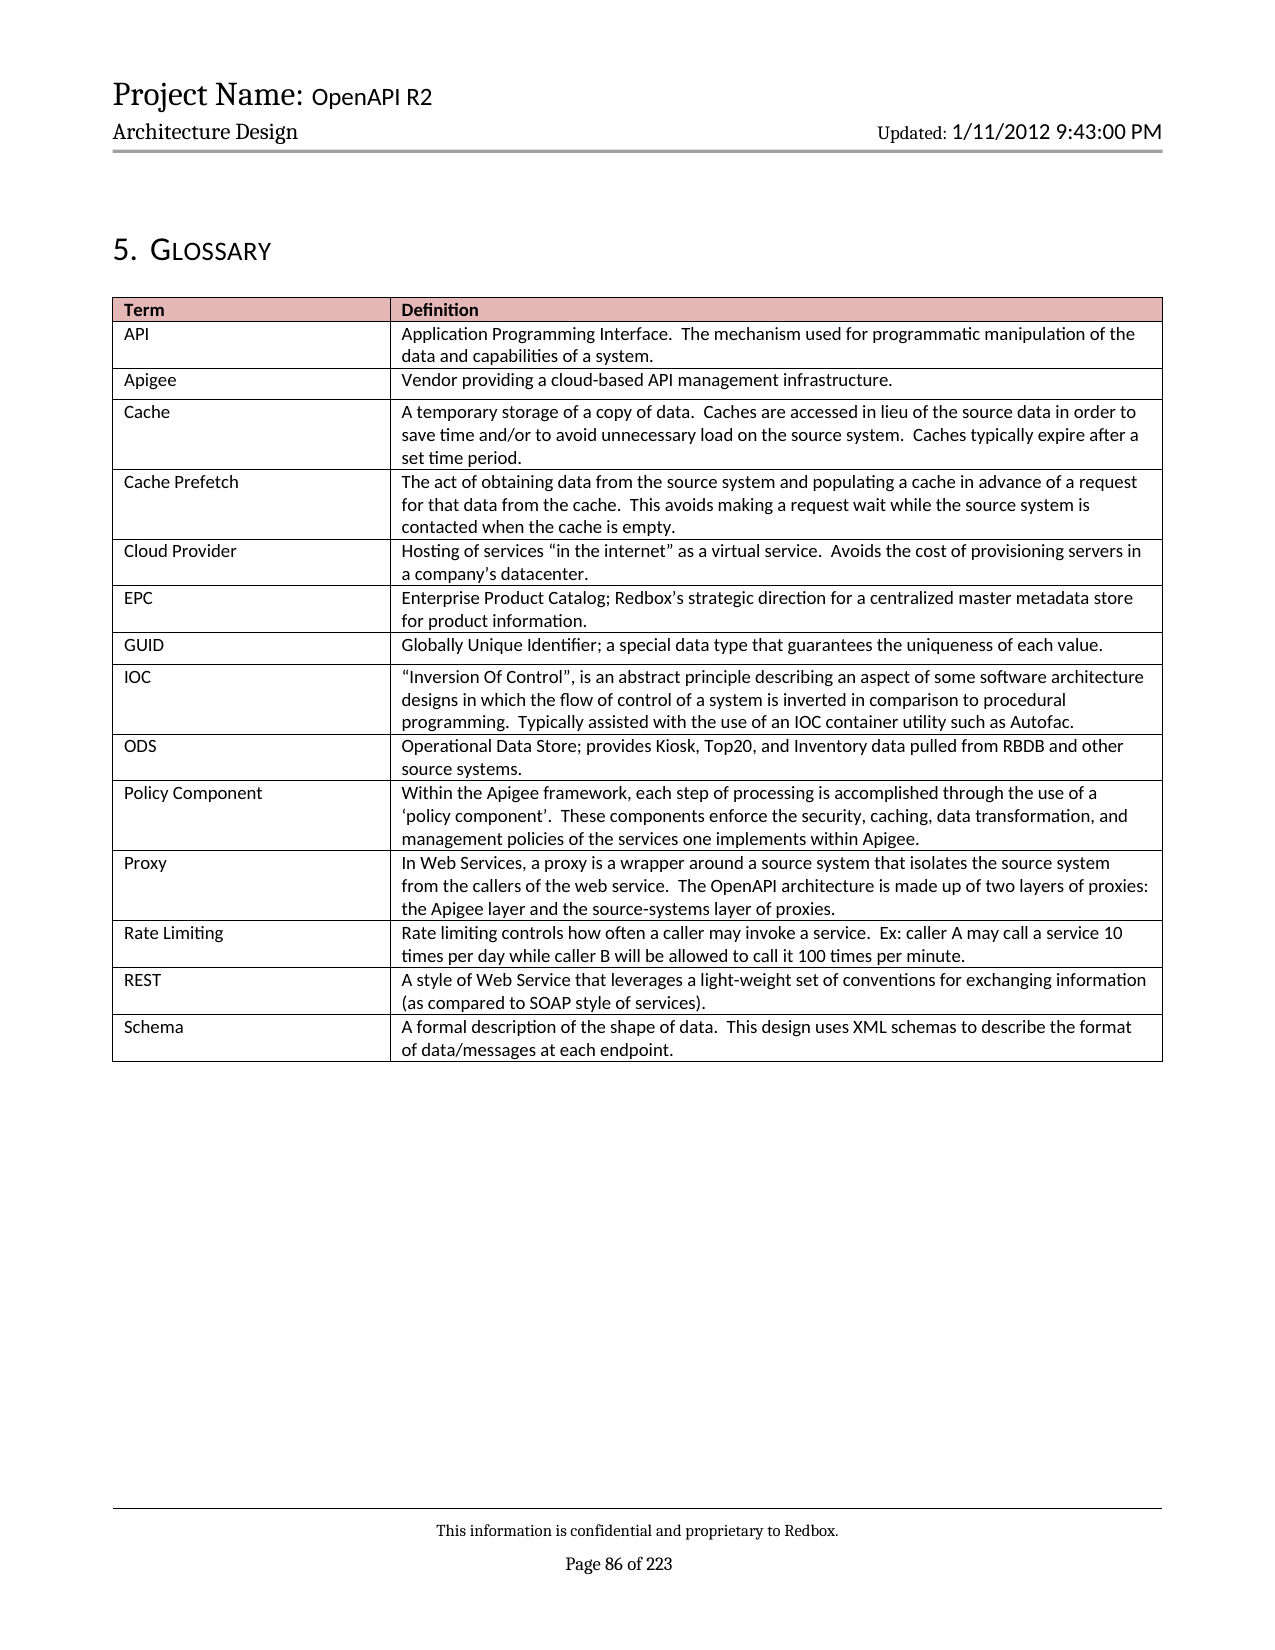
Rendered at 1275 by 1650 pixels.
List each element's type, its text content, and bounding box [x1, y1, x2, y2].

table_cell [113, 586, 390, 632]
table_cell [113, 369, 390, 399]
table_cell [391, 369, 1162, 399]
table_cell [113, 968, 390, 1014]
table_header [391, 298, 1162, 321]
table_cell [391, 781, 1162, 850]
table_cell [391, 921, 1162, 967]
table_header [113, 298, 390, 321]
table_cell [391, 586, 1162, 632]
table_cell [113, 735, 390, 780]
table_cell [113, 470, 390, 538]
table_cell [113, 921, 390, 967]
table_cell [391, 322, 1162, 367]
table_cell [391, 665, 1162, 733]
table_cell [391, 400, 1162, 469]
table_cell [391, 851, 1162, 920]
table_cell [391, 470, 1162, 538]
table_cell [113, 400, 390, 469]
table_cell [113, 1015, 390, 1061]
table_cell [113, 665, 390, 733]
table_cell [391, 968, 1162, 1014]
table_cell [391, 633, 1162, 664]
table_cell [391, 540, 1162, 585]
subtitle Glossary [112, 228, 1162, 269]
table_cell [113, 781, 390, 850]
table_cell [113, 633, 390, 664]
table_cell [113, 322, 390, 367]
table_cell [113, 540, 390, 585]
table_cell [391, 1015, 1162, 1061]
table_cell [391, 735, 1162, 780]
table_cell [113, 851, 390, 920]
